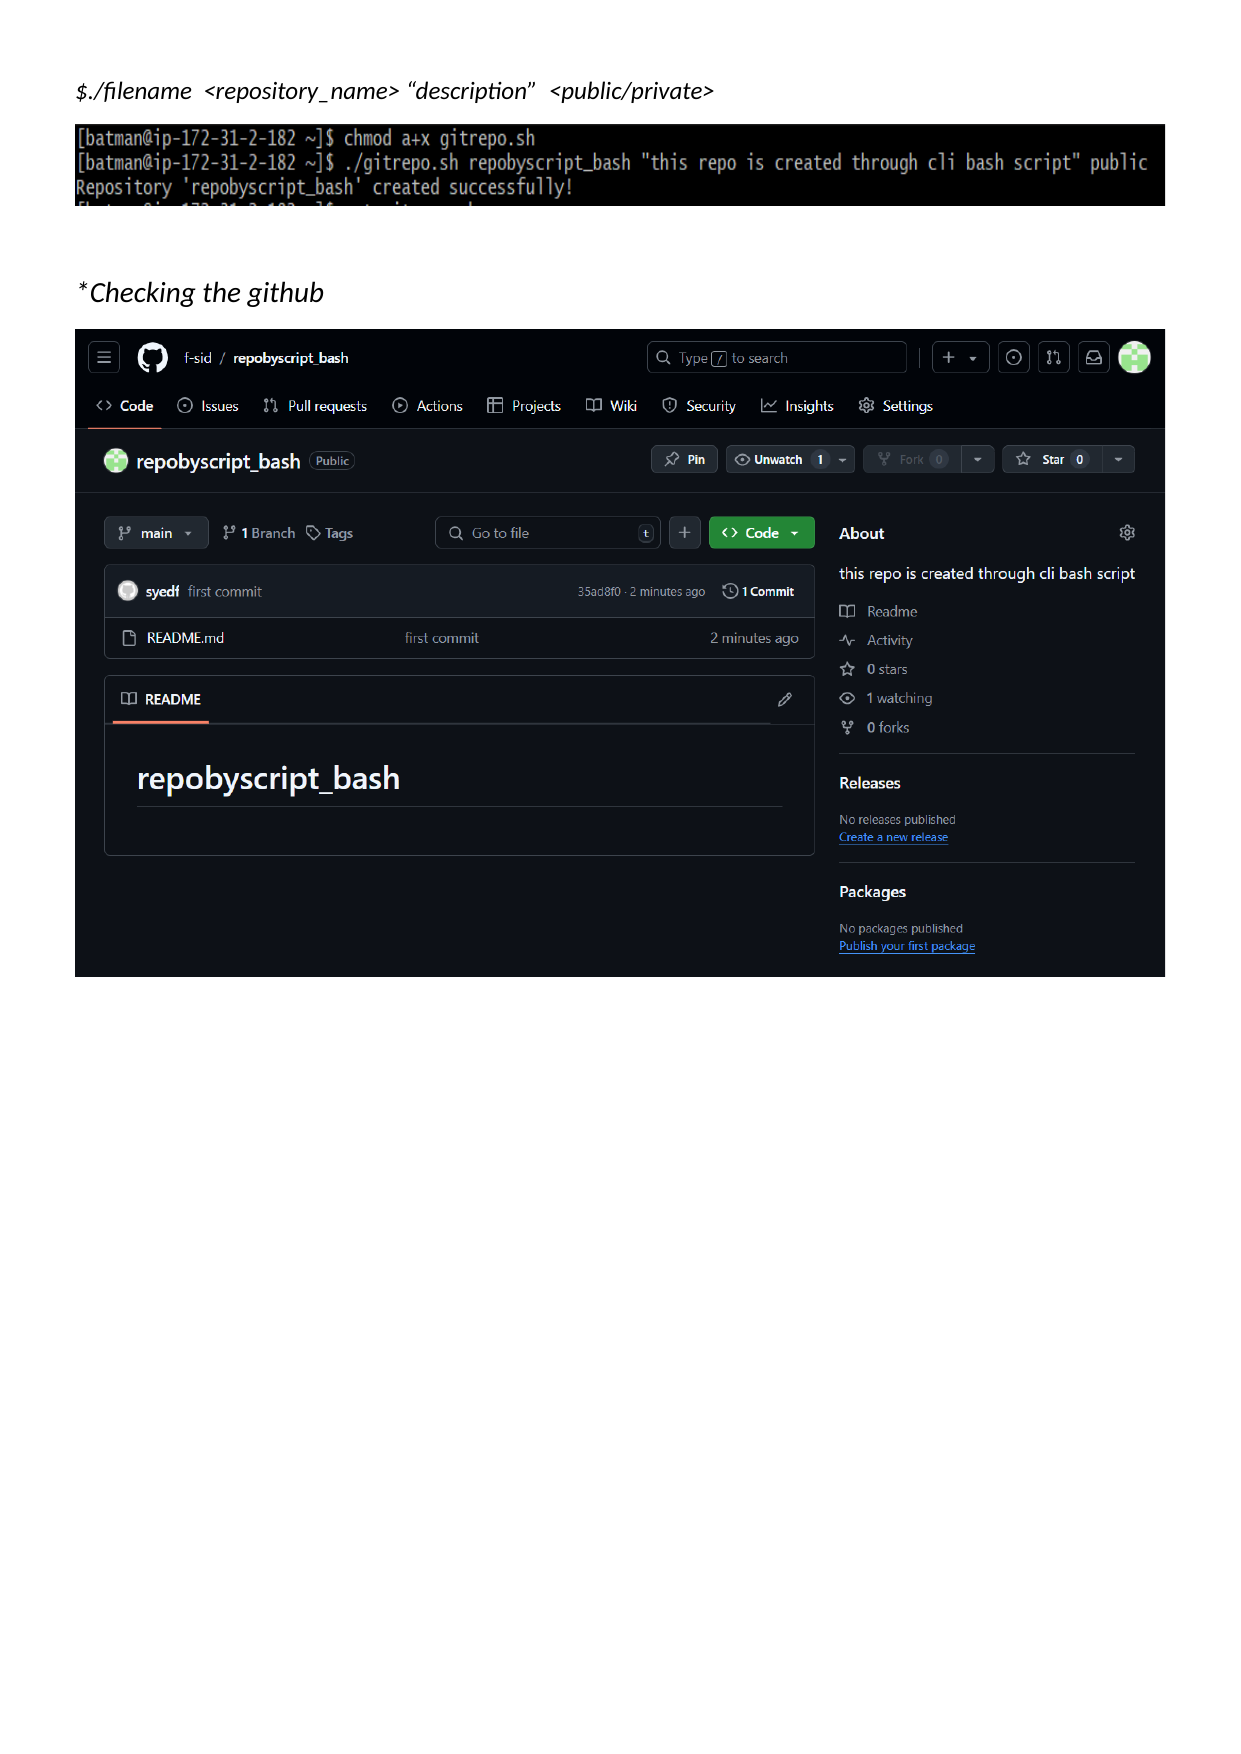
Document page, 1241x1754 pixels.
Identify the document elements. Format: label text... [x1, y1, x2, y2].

picture [75, 329, 1166, 977]
text *Checking the github [75, 274, 1165, 310]
picture [75, 124, 1166, 206]
text $./filename <repository_name> “description” <public/private> [75, 75, 1165, 106]
